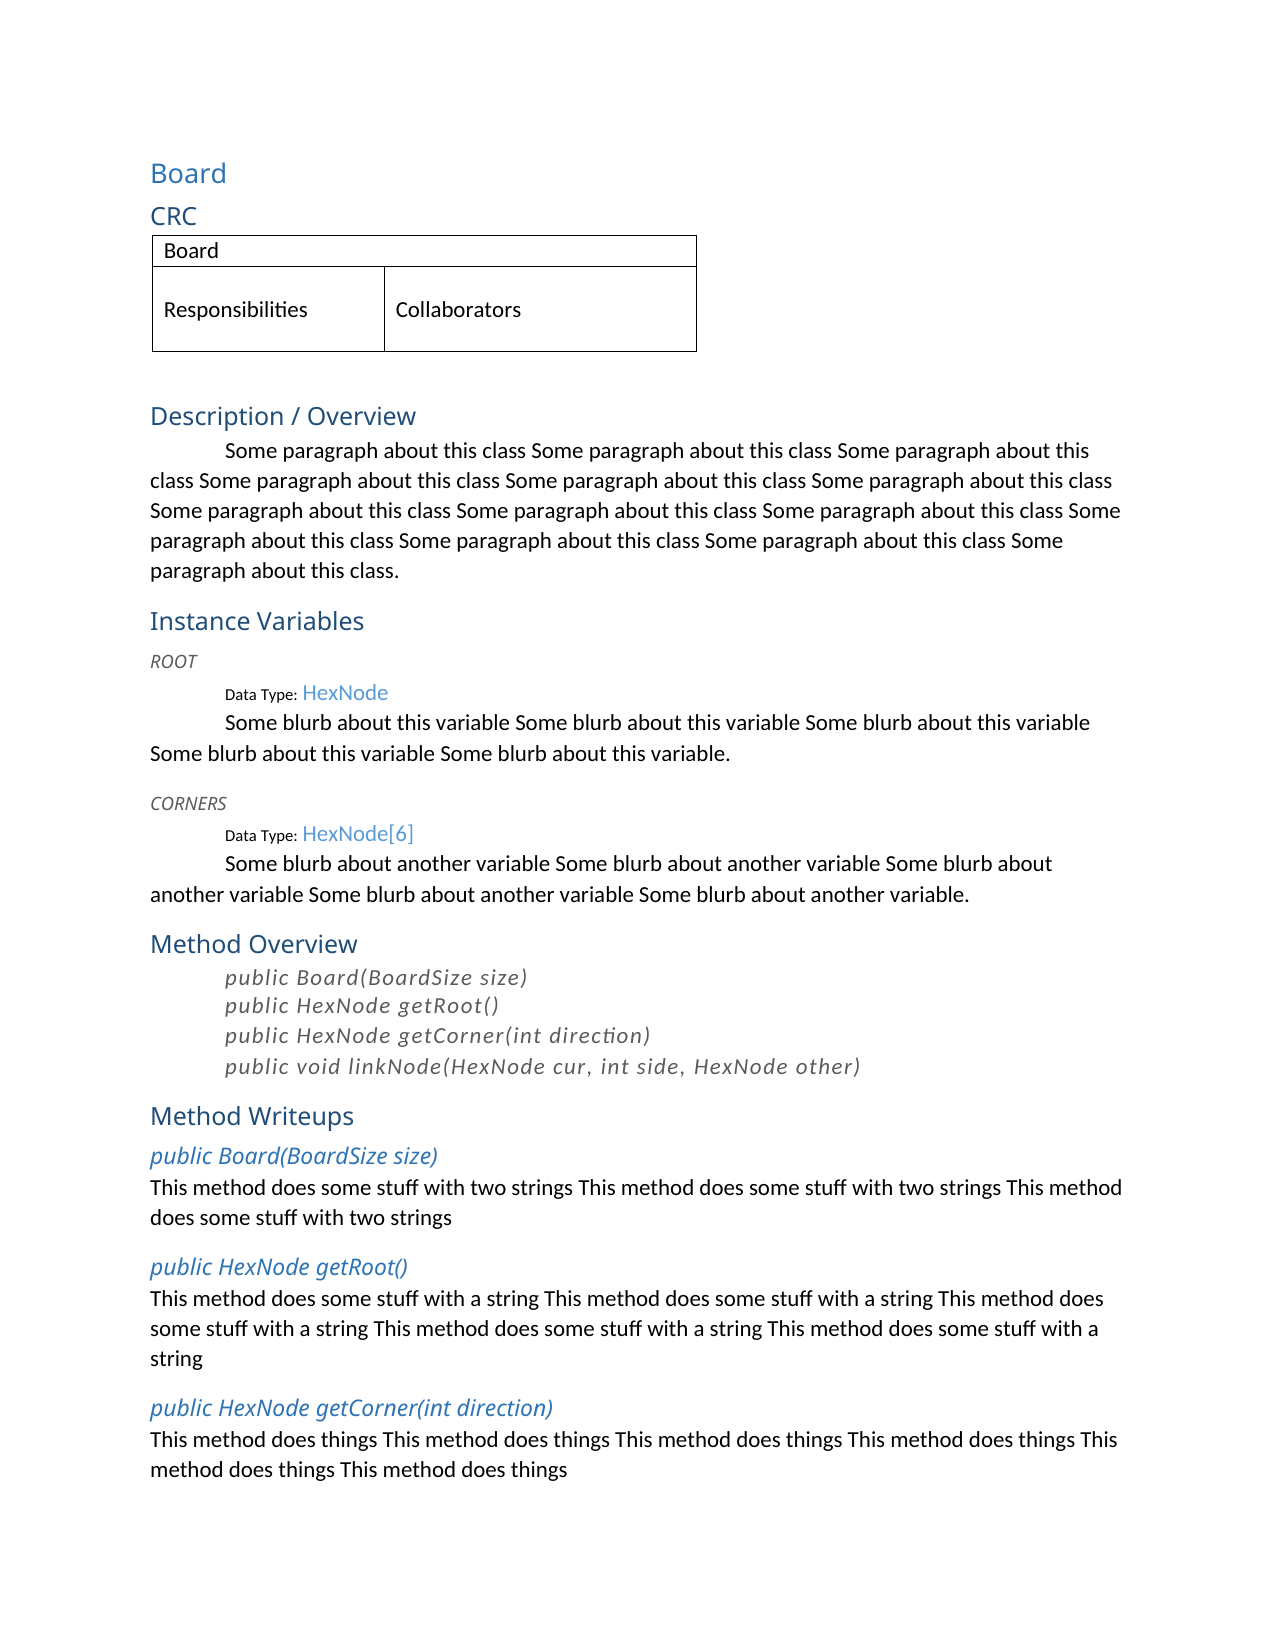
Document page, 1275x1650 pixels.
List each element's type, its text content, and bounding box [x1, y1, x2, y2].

text This method does some stuff with two strings This method does some stuff with two strings This method does some stuff with two strings [150, 1173, 1125, 1232]
text Data Type: HexNode[6] [150, 819, 1125, 847]
subtitle CRC [150, 198, 1125, 232]
text This method does things This method does things This method does things This method does things This method does things This method does things [150, 1425, 1125, 1483]
text public HexNode getRoot() public HexNode getCorner(int direction) public void linkNode(HexNode cur, int side, HexNode other) [150, 991, 1125, 1080]
subtitle public Board(BoardSize size) [150, 1139, 1125, 1171]
subtitle corners [150, 786, 1125, 817]
subtitle root [150, 644, 1125, 676]
subtitle Method Writeups [150, 1099, 1125, 1133]
text Some paragraph about this class Some paragraph about this class Some paragraph about this class Some paragraph about this class Some paragraph about this class Some paragraph about this class Some paragraph about this class Some paragraph about this class Some paragraph about this class Some paragraph about this class Some paragraph about this class Some paragraph about this class Some paragraph about this class. [150, 436, 1125, 585]
subtitle Method Overview [150, 927, 1125, 961]
subtitle Description / Overview [150, 399, 1125, 433]
subtitle public Board(BoardSize size) [150, 963, 1125, 991]
subtitle public HexNode getRoot() [150, 1250, 1125, 1282]
text Data Type: HexNode [150, 678, 1125, 706]
text This method does some stuff with a string This method does some stuff with a string This method does some stuff with a string This method does some stuff with a string This method does some stuff with a string [150, 1284, 1125, 1373]
table_header Board [153, 236, 696, 266]
text Some blurb about another variable Some blurb about another variable Some blurb about another variable Some blurb about another variable Some blurb about another variable. [150, 849, 1125, 908]
subtitle public HexNode getCorner(int direction) [150, 1391, 1125, 1423]
subtitle Instance Variables [150, 603, 1125, 638]
table_cell Collaborators [385, 267, 696, 351]
text Some blurb about this variable Some blurb about this variable Some blurb about this variable Some blurb about this variable Some blurb about this variable. [150, 708, 1125, 767]
subtitle Board [150, 154, 1125, 191]
table_cell Responsibilities [153, 267, 384, 351]
